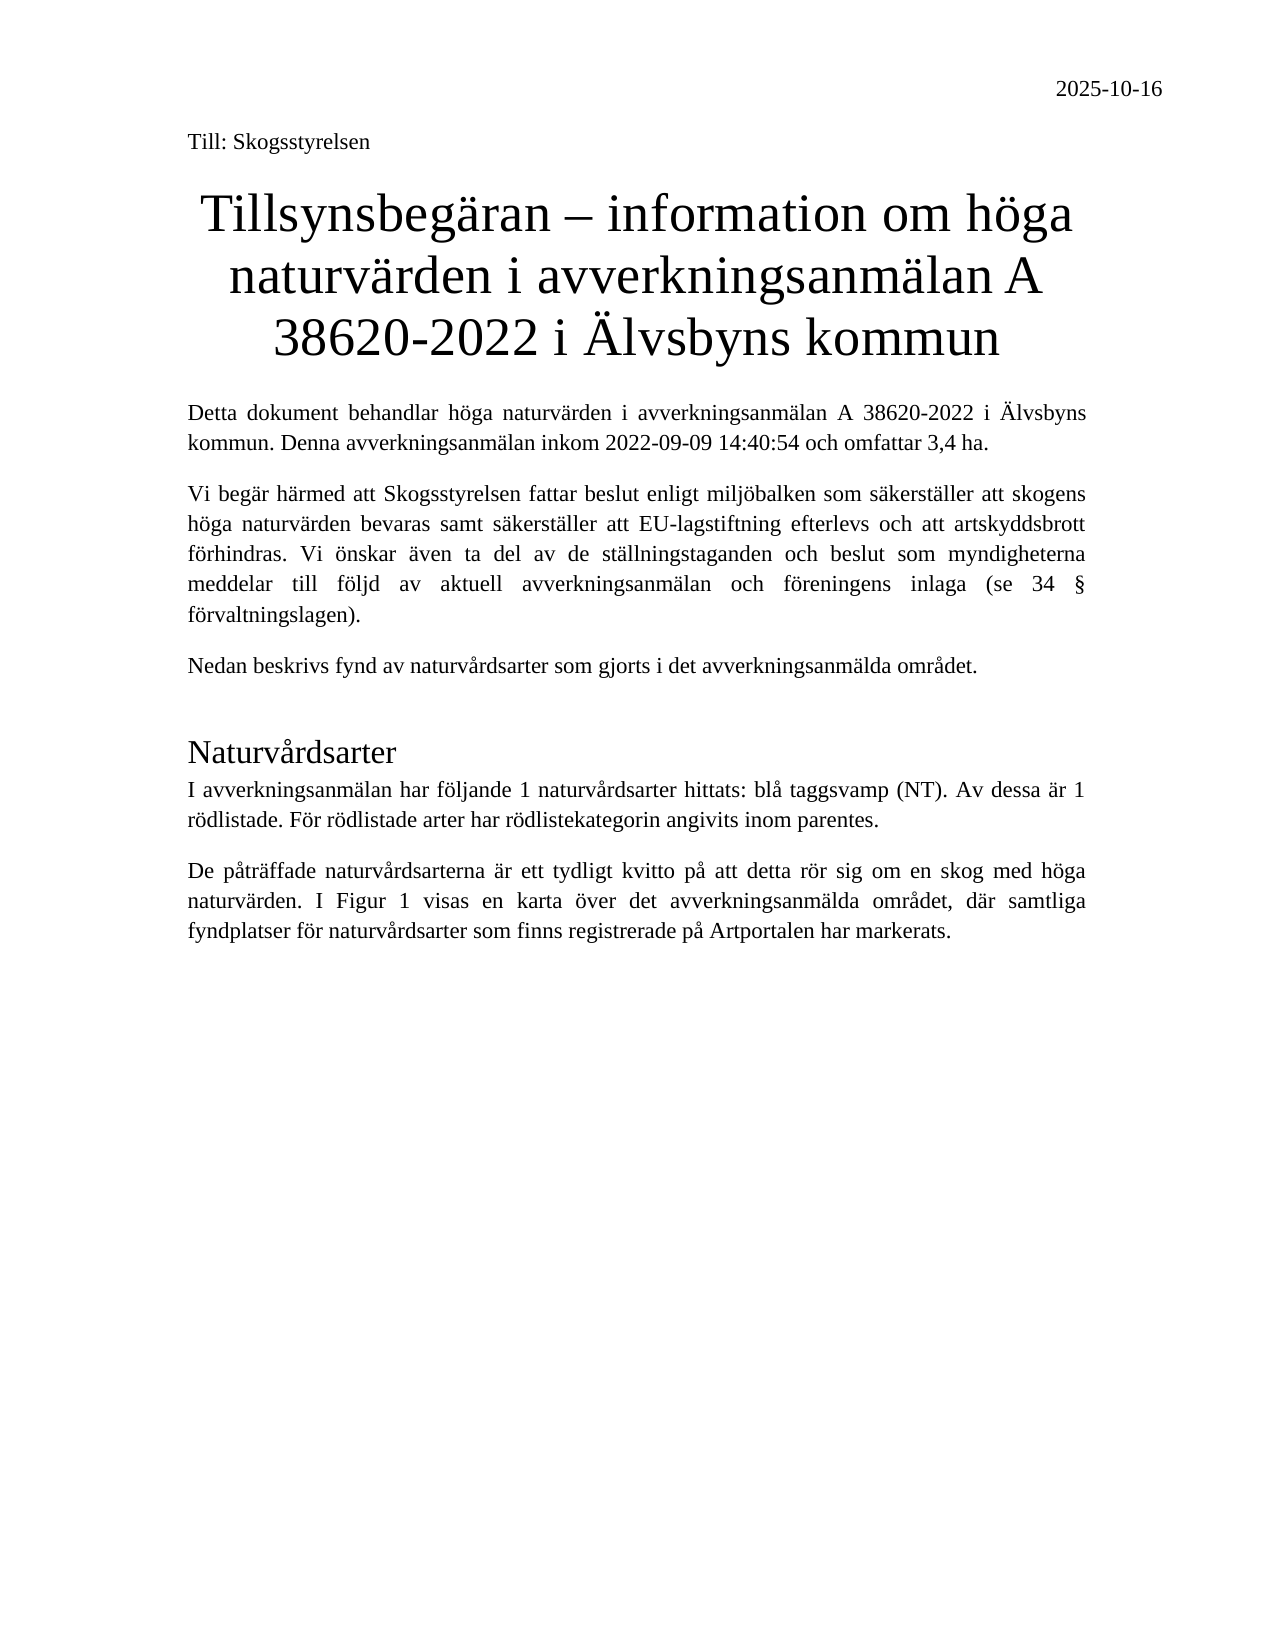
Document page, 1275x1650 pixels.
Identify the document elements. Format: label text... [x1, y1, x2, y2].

text Detta dokument behandlar höga naturvärden i avverkningsanmälan A 38620-2022 i Älvsbyns kommun. Denna avverkningsanmälan inkom 2022-09-09 14:40:54 och omfattar 3,4 ha. [187, 398, 1087, 455]
text De påträffade naturvårdsarterna är ett tydligt kvitto på att detta rör sig om en skog med höga naturvärden. I Figur 1 visas en karta över det avverkningsanmälda området, där samtliga fyndplatser för naturvårdsarter som finns registrerade på Artportalen har markerats. [187, 857, 1087, 944]
text Vi begär härmed att Skogsstyrelsen fattar beslut enligt miljöbalken som säkerställer att skogens höga naturvärden bevaras samt säkerställer att EU-lagstiftning efterlevs och att artskyddsbrott förhindras. Vi önskar även ta del av de ställningstaganden och beslut som myndigheterna meddelar till följd av aktuell avverkningsanmälan och föreningens inlaga (se 34 § förvaltningslagen). [187, 480, 1087, 627]
title Tillsynsbegäran – information om höga naturvärden i avverkningsanmälan A 38620-2022 i Älvsbyns kommun [187, 180, 1087, 367]
text Nedan beskrivs fynd av naturvårdsarter som gjorts i det avverkningsanmälda området. [187, 652, 1087, 678]
subtitle Naturvårdsarter [187, 732, 1087, 770]
text I avverkningsanmälan har följande 1 naturvårdsarter hittats: blå taggsvamp (NT). Av dessa är 1 rödlistade. För rödlistade arter har rödlistekategorin angivits inom parentes. [187, 776, 1087, 832]
